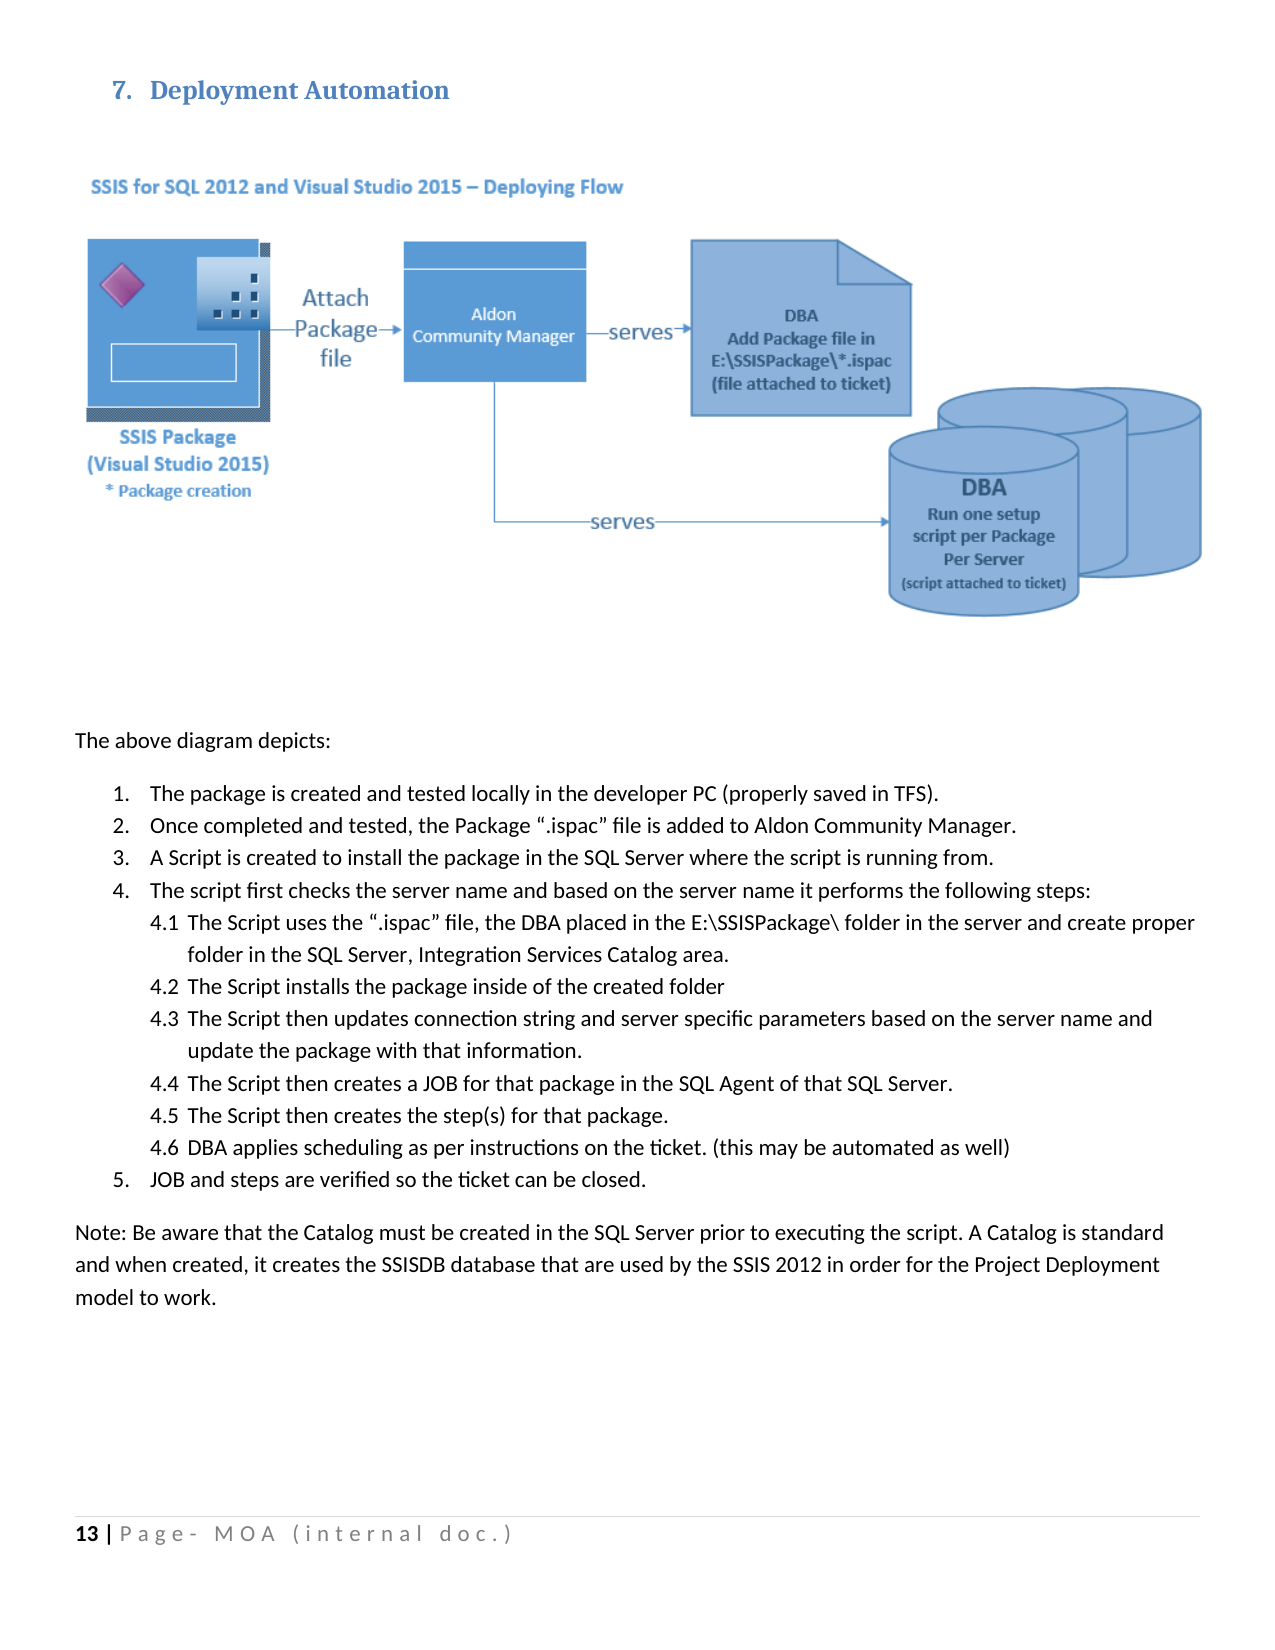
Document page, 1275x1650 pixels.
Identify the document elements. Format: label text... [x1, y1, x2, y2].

list Once completed and tested, the Package “.ispac” file is added to Aldon Community Manager. [112, 811, 1200, 839]
list The Script then creates a JOB for that package in the SQL Agent of that SQL Server. [150, 1069, 1200, 1097]
list The Script installs the package inside of the created folder [150, 972, 1200, 1000]
subtitle Deployment Automation [112, 75, 1200, 106]
text The above diagram depicts: [75, 726, 1200, 754]
list A Script is created to install the package in the SQL Server where the script is running from. [112, 843, 1200, 872]
list The Script uses the “.ispac” file, the DBA placed in the E:\SSISPackage\ folder in the server and create proper folder in the SQL Server, Integration Services Catalog area. [150, 908, 1200, 968]
list JOB and steps are verified so the ticket can be closed. [112, 1165, 1200, 1193]
list The Script then updates connection string and server specific parameters based on the server name and update the package with that information. [150, 1004, 1200, 1065]
text Note: Be aware that the Catalog must be created in the SQL Server prior to executing the script. A Catalog is standard and when created, it creates the SSISDB database that are used by the SSIS 2012 in order for the Project Deployment model to work. [75, 1218, 1200, 1311]
picture [75, 163, 1220, 649]
list The package is created and tested locally in the developer PC (properly saved in TFS). [112, 779, 1200, 807]
list The script first checks the server name and based on the server name it performs the following steps: [112, 876, 1200, 904]
list DBA applies scheduling as per instructions on the ticket. (this may be automated as well) [150, 1133, 1200, 1161]
list The Script then creates the step(s) for that package. [150, 1101, 1200, 1129]
